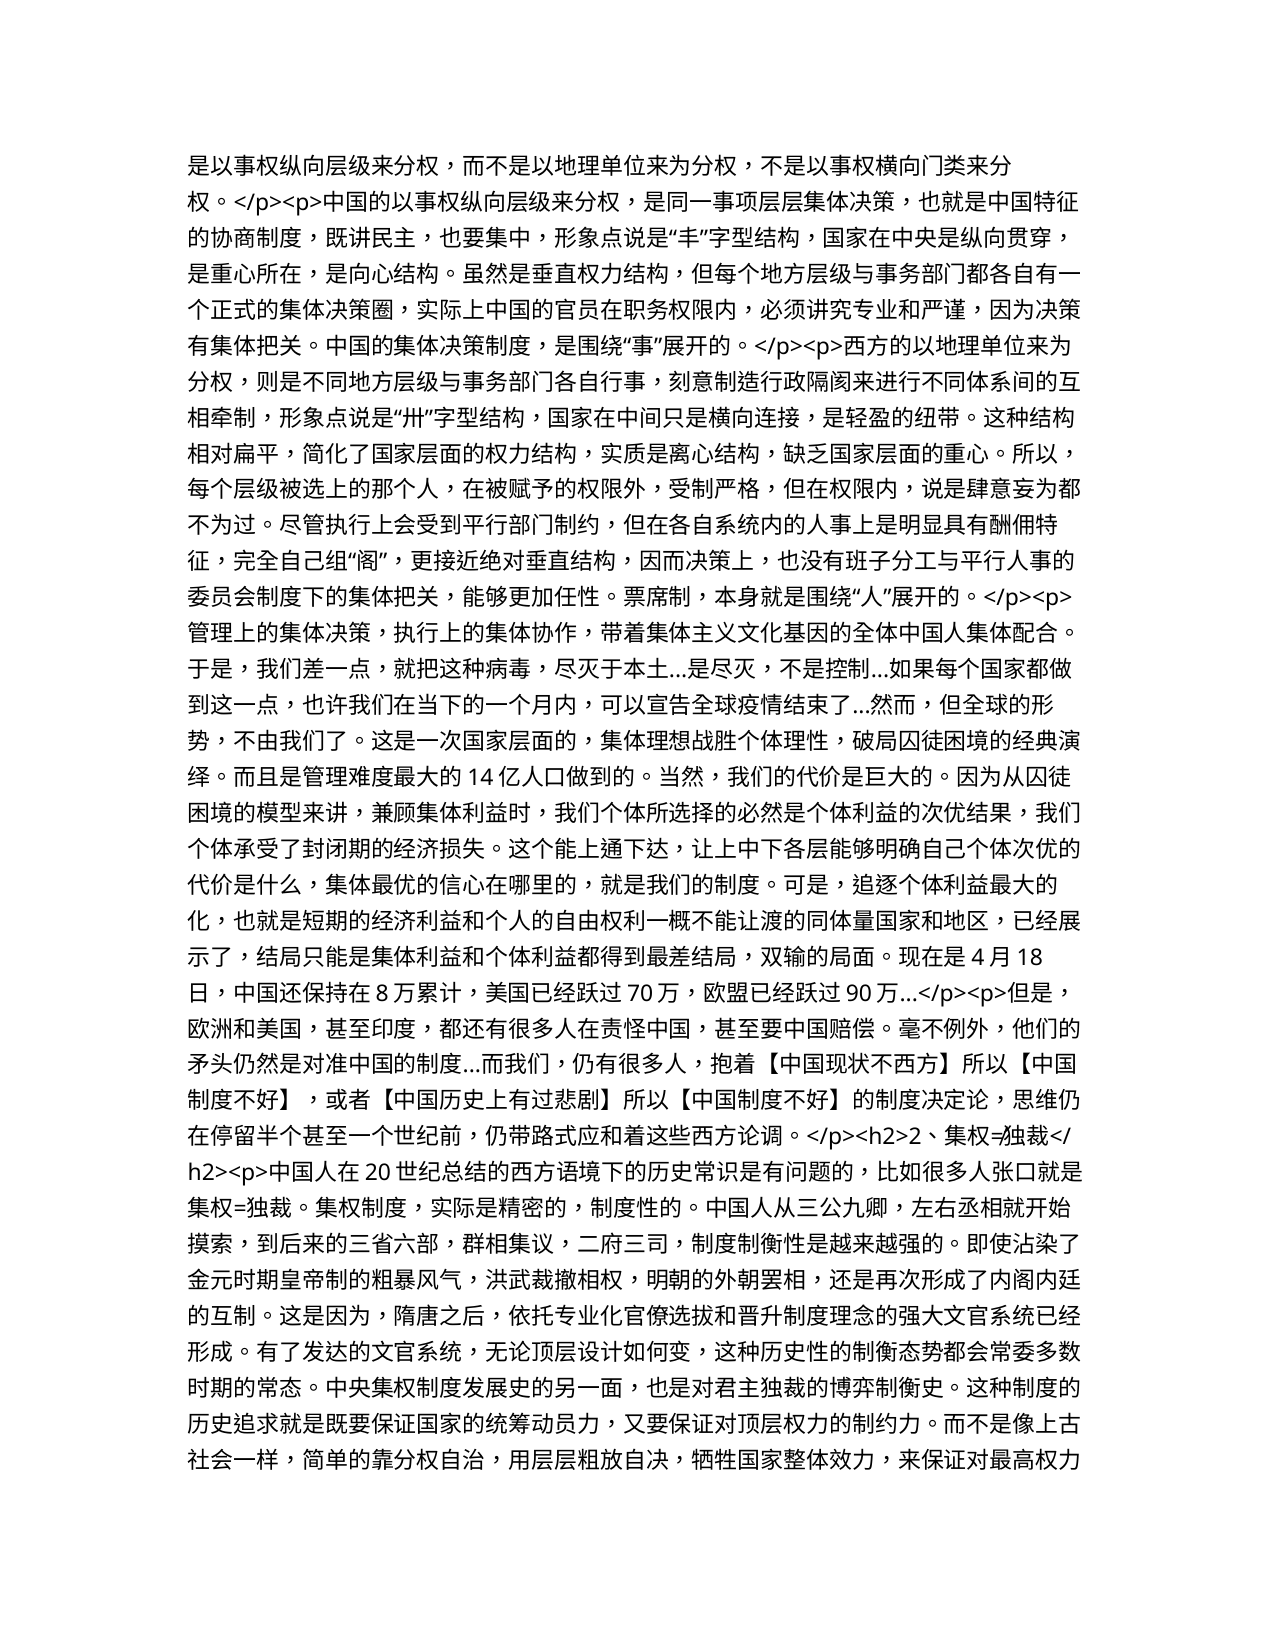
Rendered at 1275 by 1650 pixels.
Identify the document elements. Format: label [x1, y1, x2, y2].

text [187, 150, 1087, 1475]
